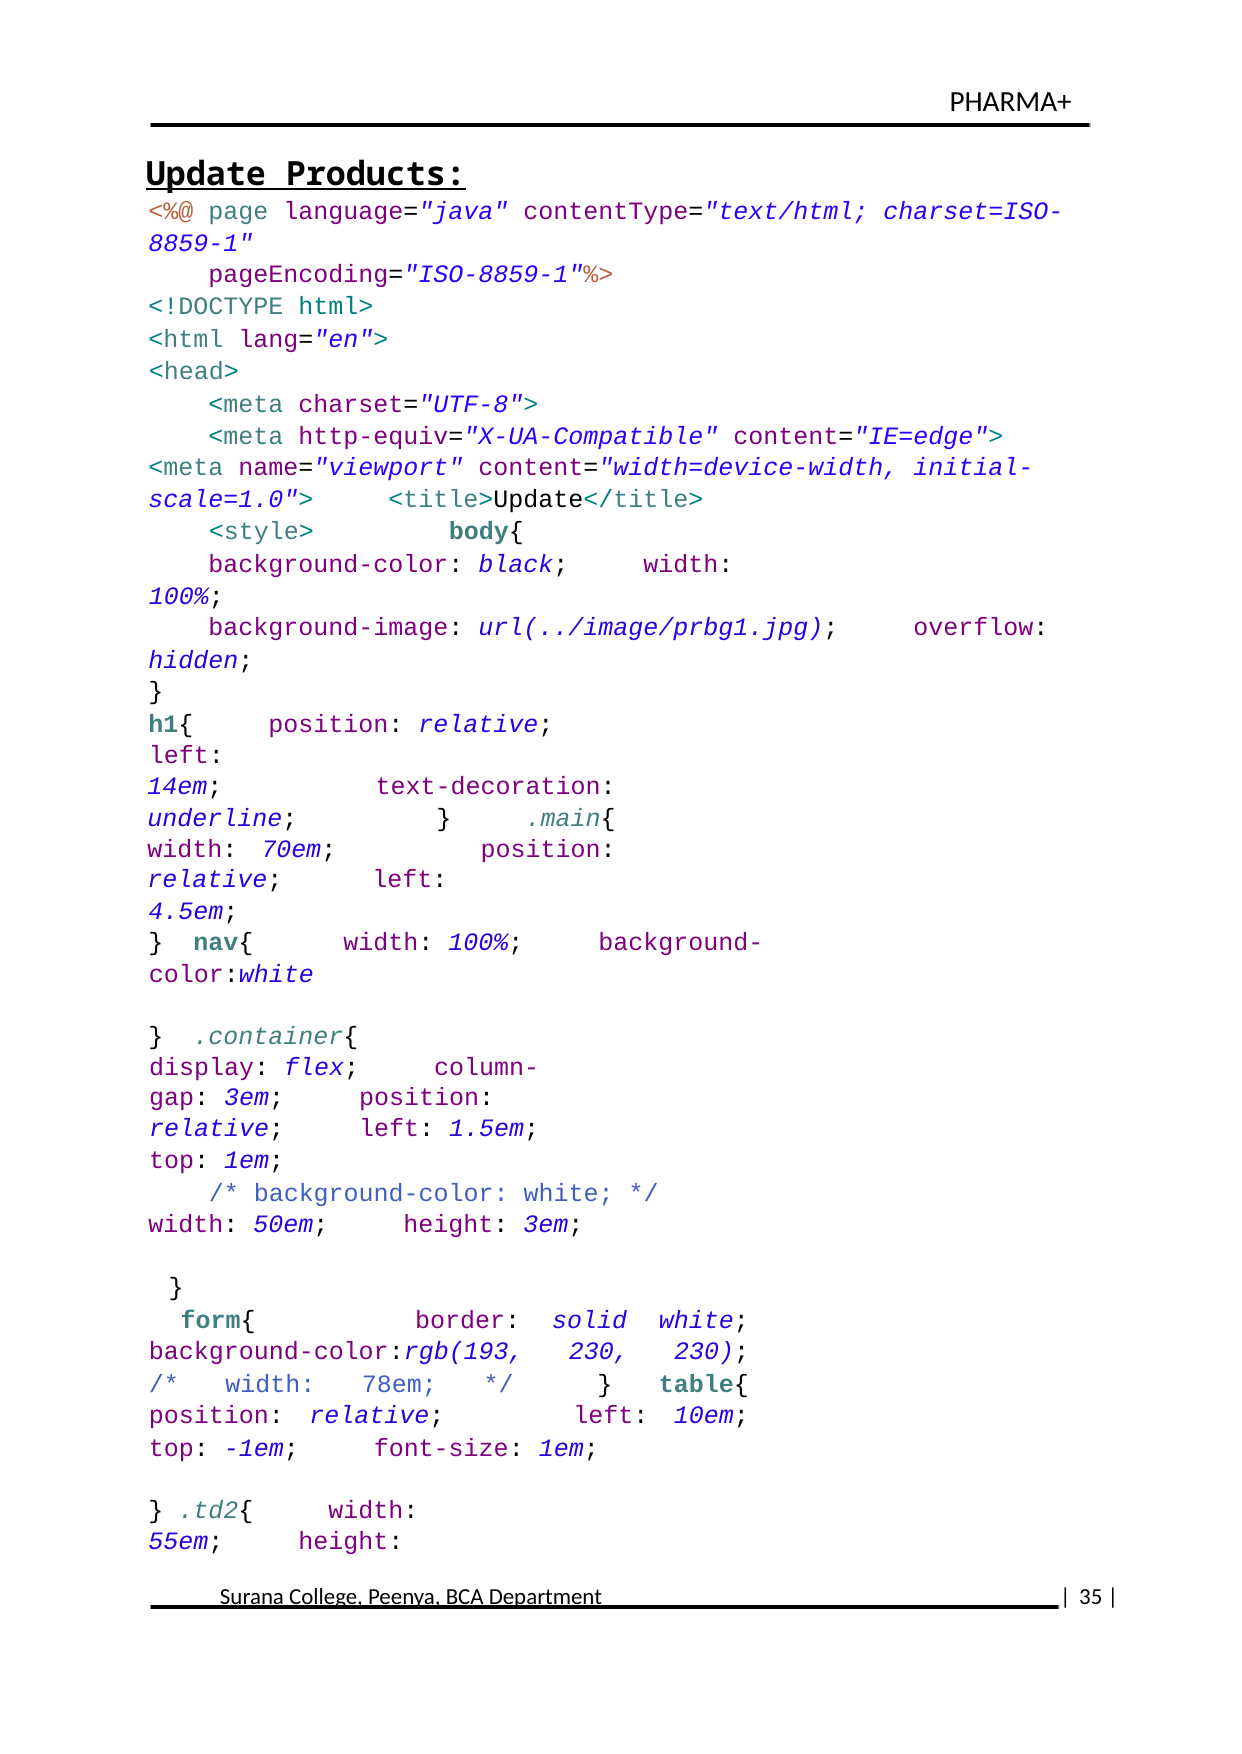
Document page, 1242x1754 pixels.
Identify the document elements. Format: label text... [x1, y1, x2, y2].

text 55em; height: [148, 1529, 1080, 1557]
text <style> body{ [148, 519, 524, 547]
text 14em; text-decoration: underline; } .main{ width: 70em; position: relative; left: [147, 774, 615, 895]
text h1{ position: relative; left: [148, 712, 554, 771]
text <html lang="en"> [148, 327, 1081, 355]
picture [150, 123, 1091, 127]
text <!DOCTYPE html> [148, 294, 1210, 322]
text pageEncoding="ISO-8859-1"%> [148, 262, 1081, 290]
text <meta http-equiv="X-UA-Compatible" content="IE=edge"> [148, 423, 1081, 452]
text <meta charset="UTF-8"> [148, 392, 1081, 420]
text 4.5em; [148, 898, 1081, 927]
text } nav{ width: 100%; background-color:white [148, 930, 929, 990]
text <meta name="viewport" content="width=device-width, initial-scale=1.0"> <title>Update</title> [148, 455, 1081, 515]
text Update Products: [146, 149, 1210, 195]
text /* background-color: white; */ [148, 1180, 1094, 1208]
picture [150, 1605, 1060, 1609]
text } .container{ display: flex; column-gap: 3em; position: relative; left: 1.5em; top: 1em; [148, 1024, 540, 1176]
text <%@ page language="java" contentType="text/html; charset=ISO- [148, 198, 1081, 227]
text background-color: black; width: 100%; [148, 551, 734, 612]
text } .td2{ width: [148, 1497, 1094, 1526]
text } [148, 679, 1080, 707]
text <head> [148, 359, 1099, 387]
text } [148, 1274, 185, 1303]
text background-image: url(../image/prbg1.jpg); overflow: hidden; [148, 615, 1049, 676]
text form{ border: solid white; background-color:rgb(193, 230, 230); /* width: 78em; */ } table{ position: relative; left: 10em; top: -1em; font-size: 1em; [148, 1308, 749, 1463]
text width: 50em; height: 3em; [148, 1211, 1094, 1239]
text 8859-1" [148, 230, 1081, 259]
